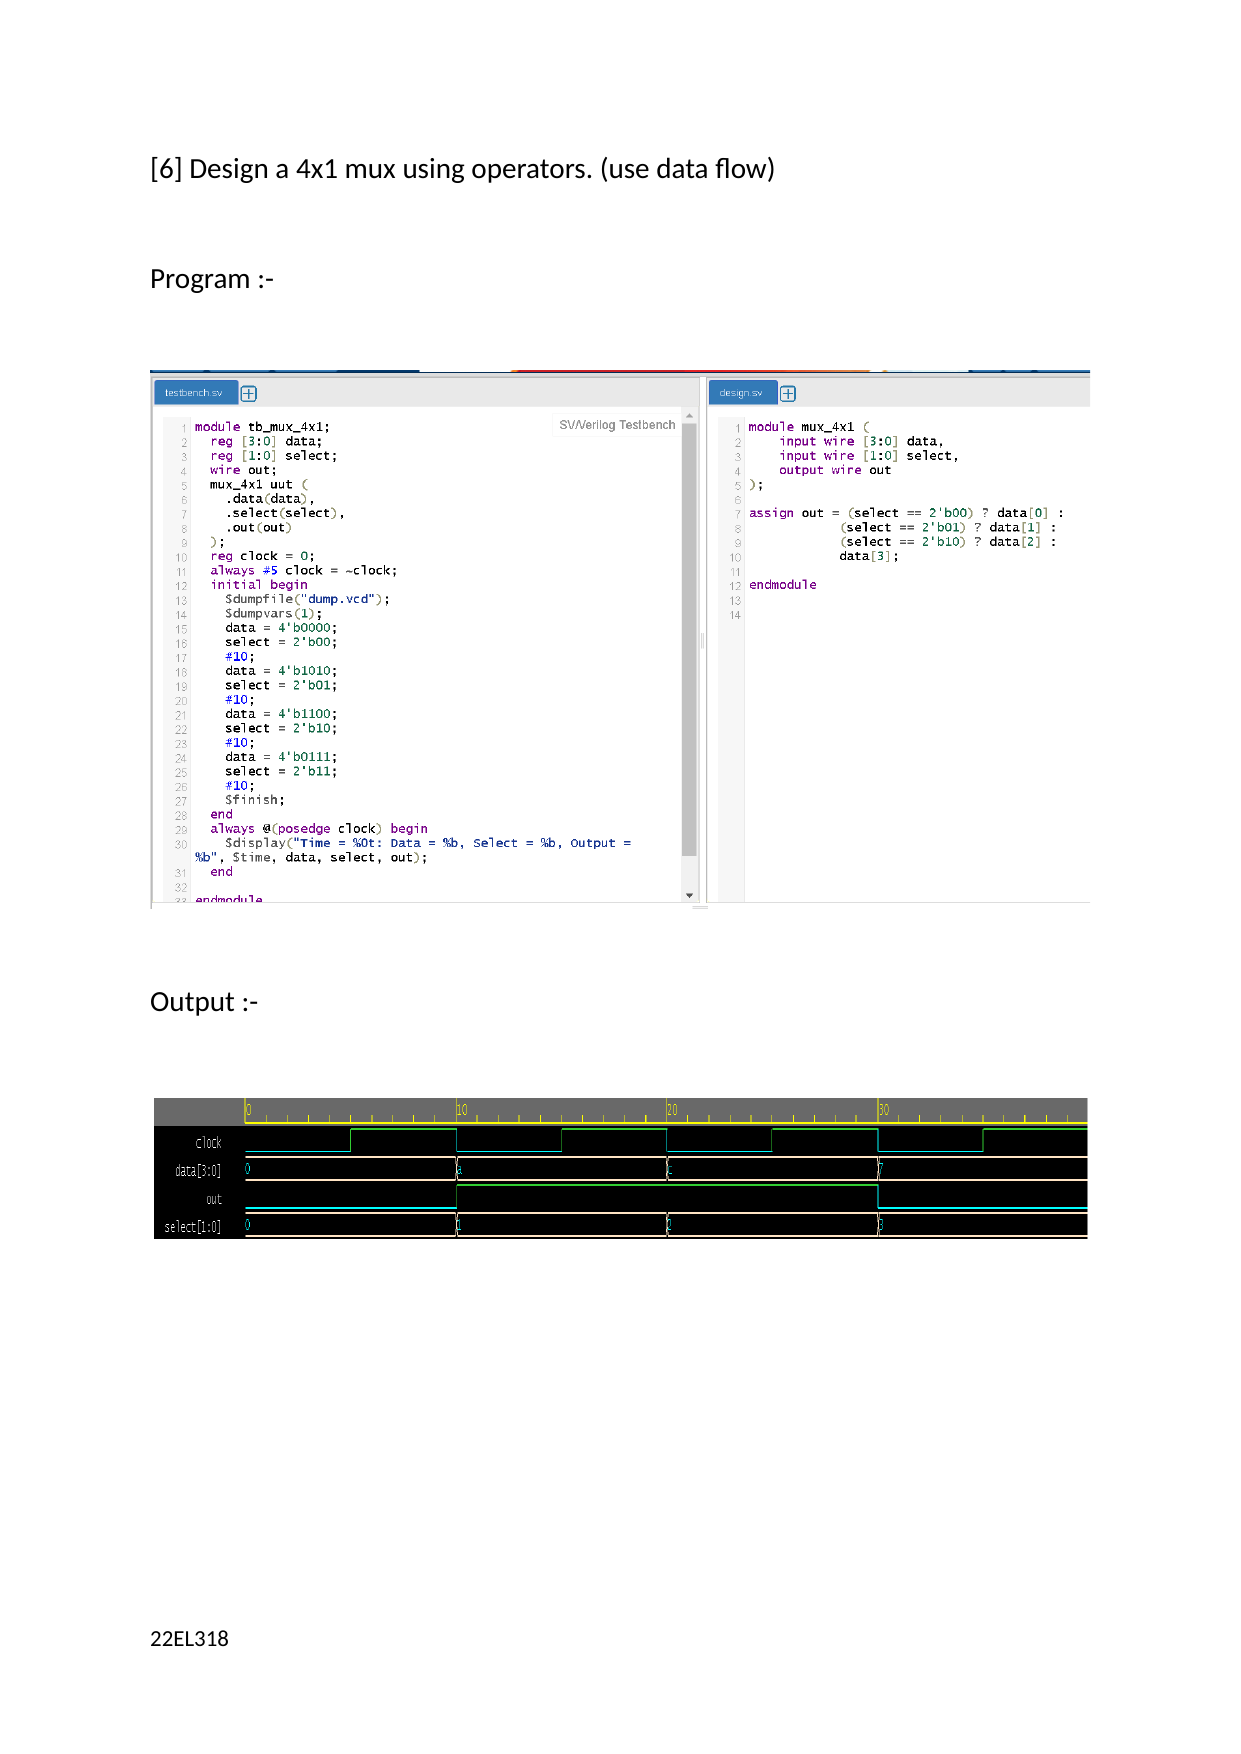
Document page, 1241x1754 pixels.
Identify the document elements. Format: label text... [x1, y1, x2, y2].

text Output :- [150, 983, 1090, 1018]
picture [150, 370, 1091, 909]
text [6] Design a 4x1 mux using operators. (use data flow) [150, 150, 1090, 186]
picture [150, 1092, 1091, 1242]
text Program :- [150, 260, 1090, 296]
